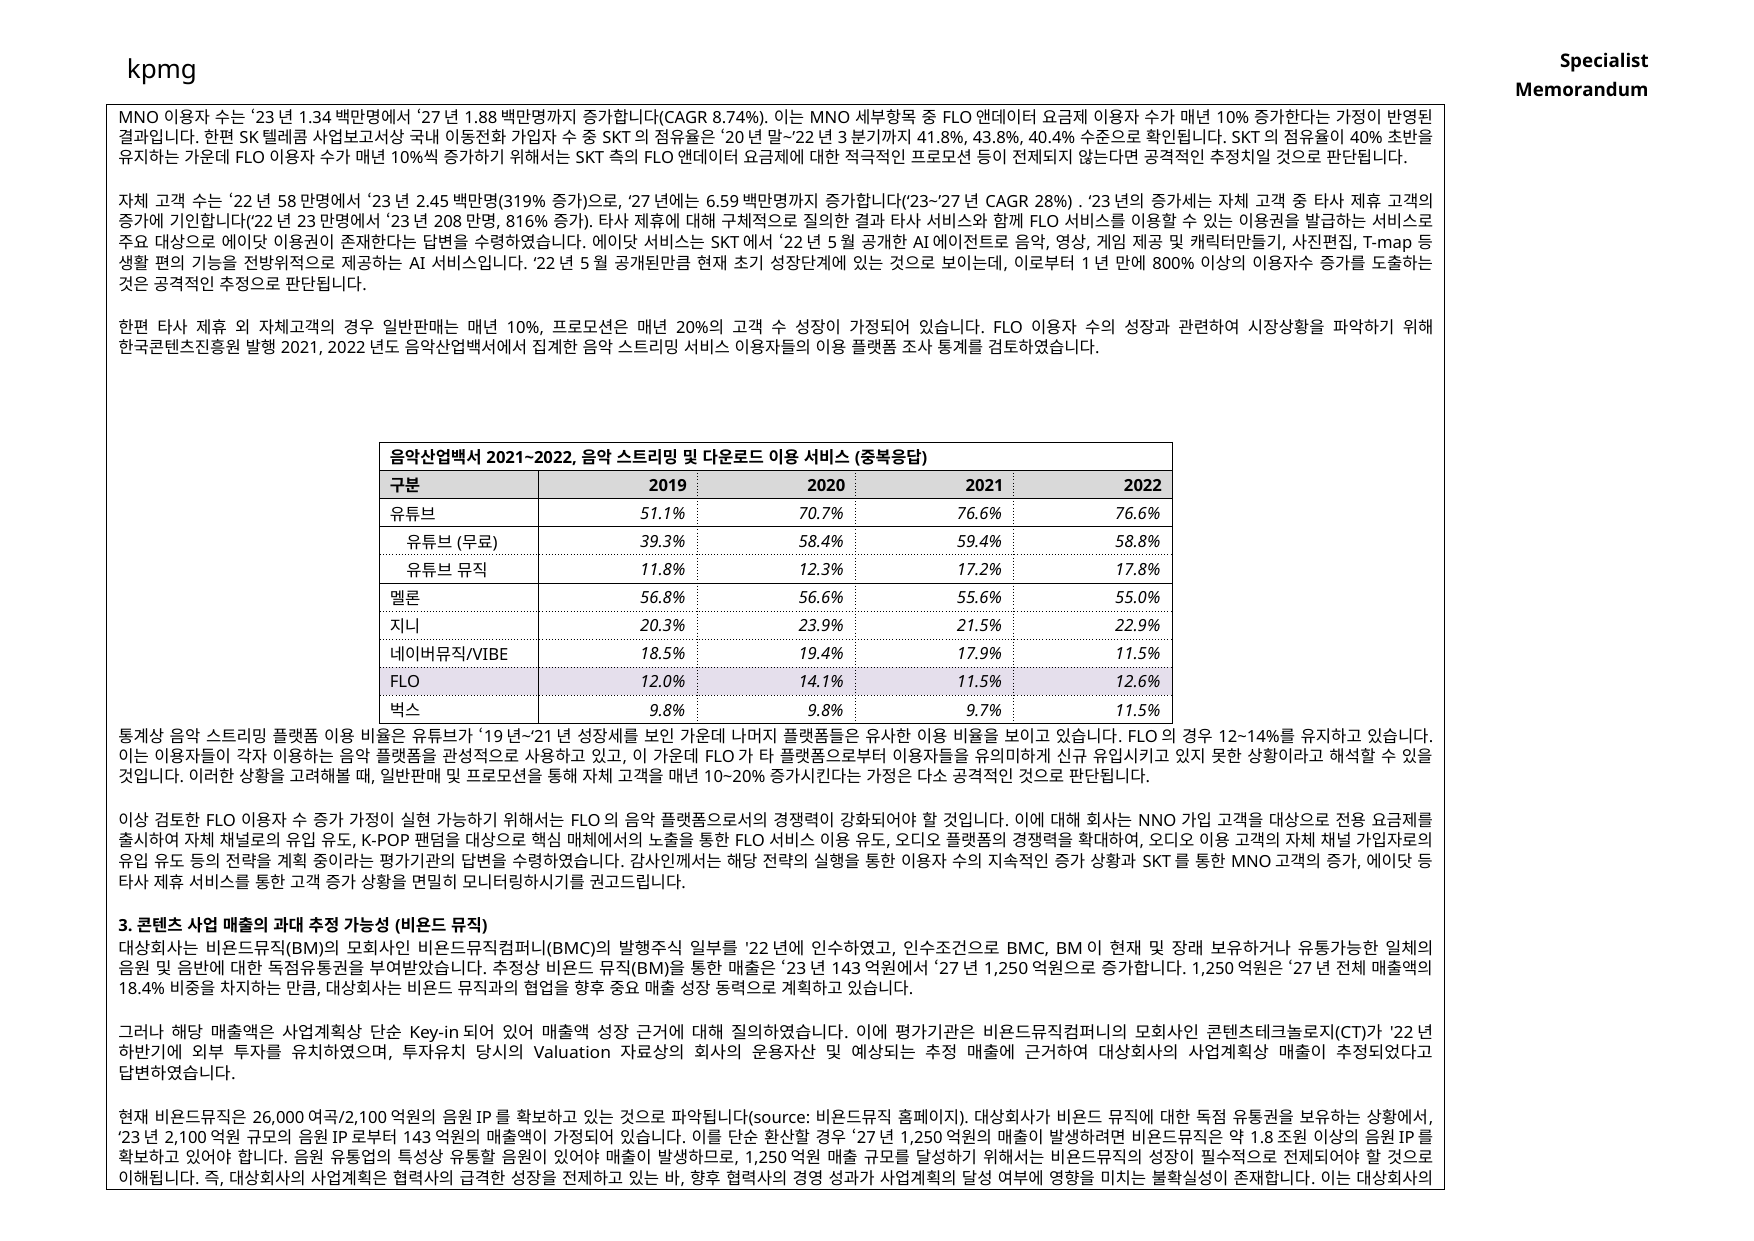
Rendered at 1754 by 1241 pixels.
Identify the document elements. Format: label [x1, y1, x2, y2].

table_header [107, 105, 1444, 1189]
